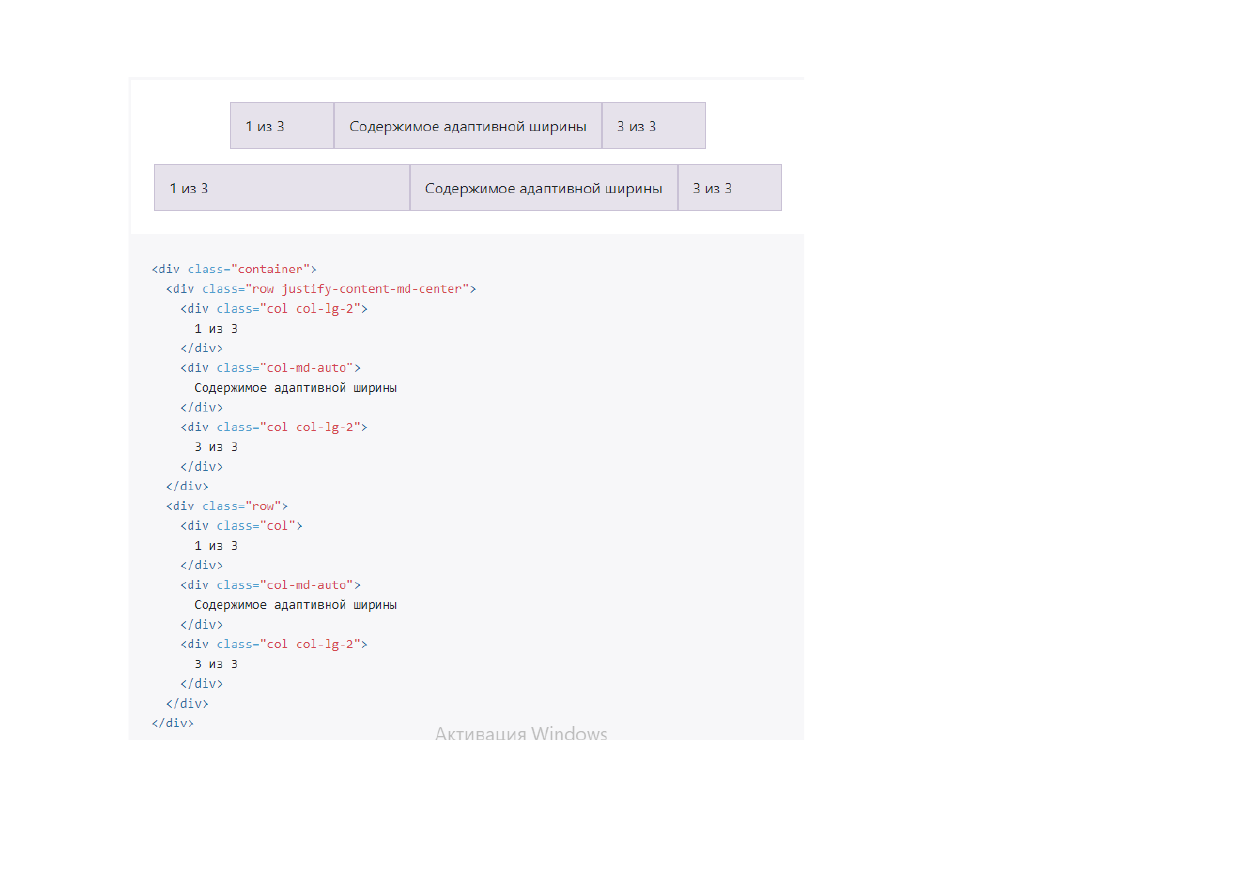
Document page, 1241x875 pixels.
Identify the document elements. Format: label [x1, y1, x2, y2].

picture [118, 73, 805, 740]
